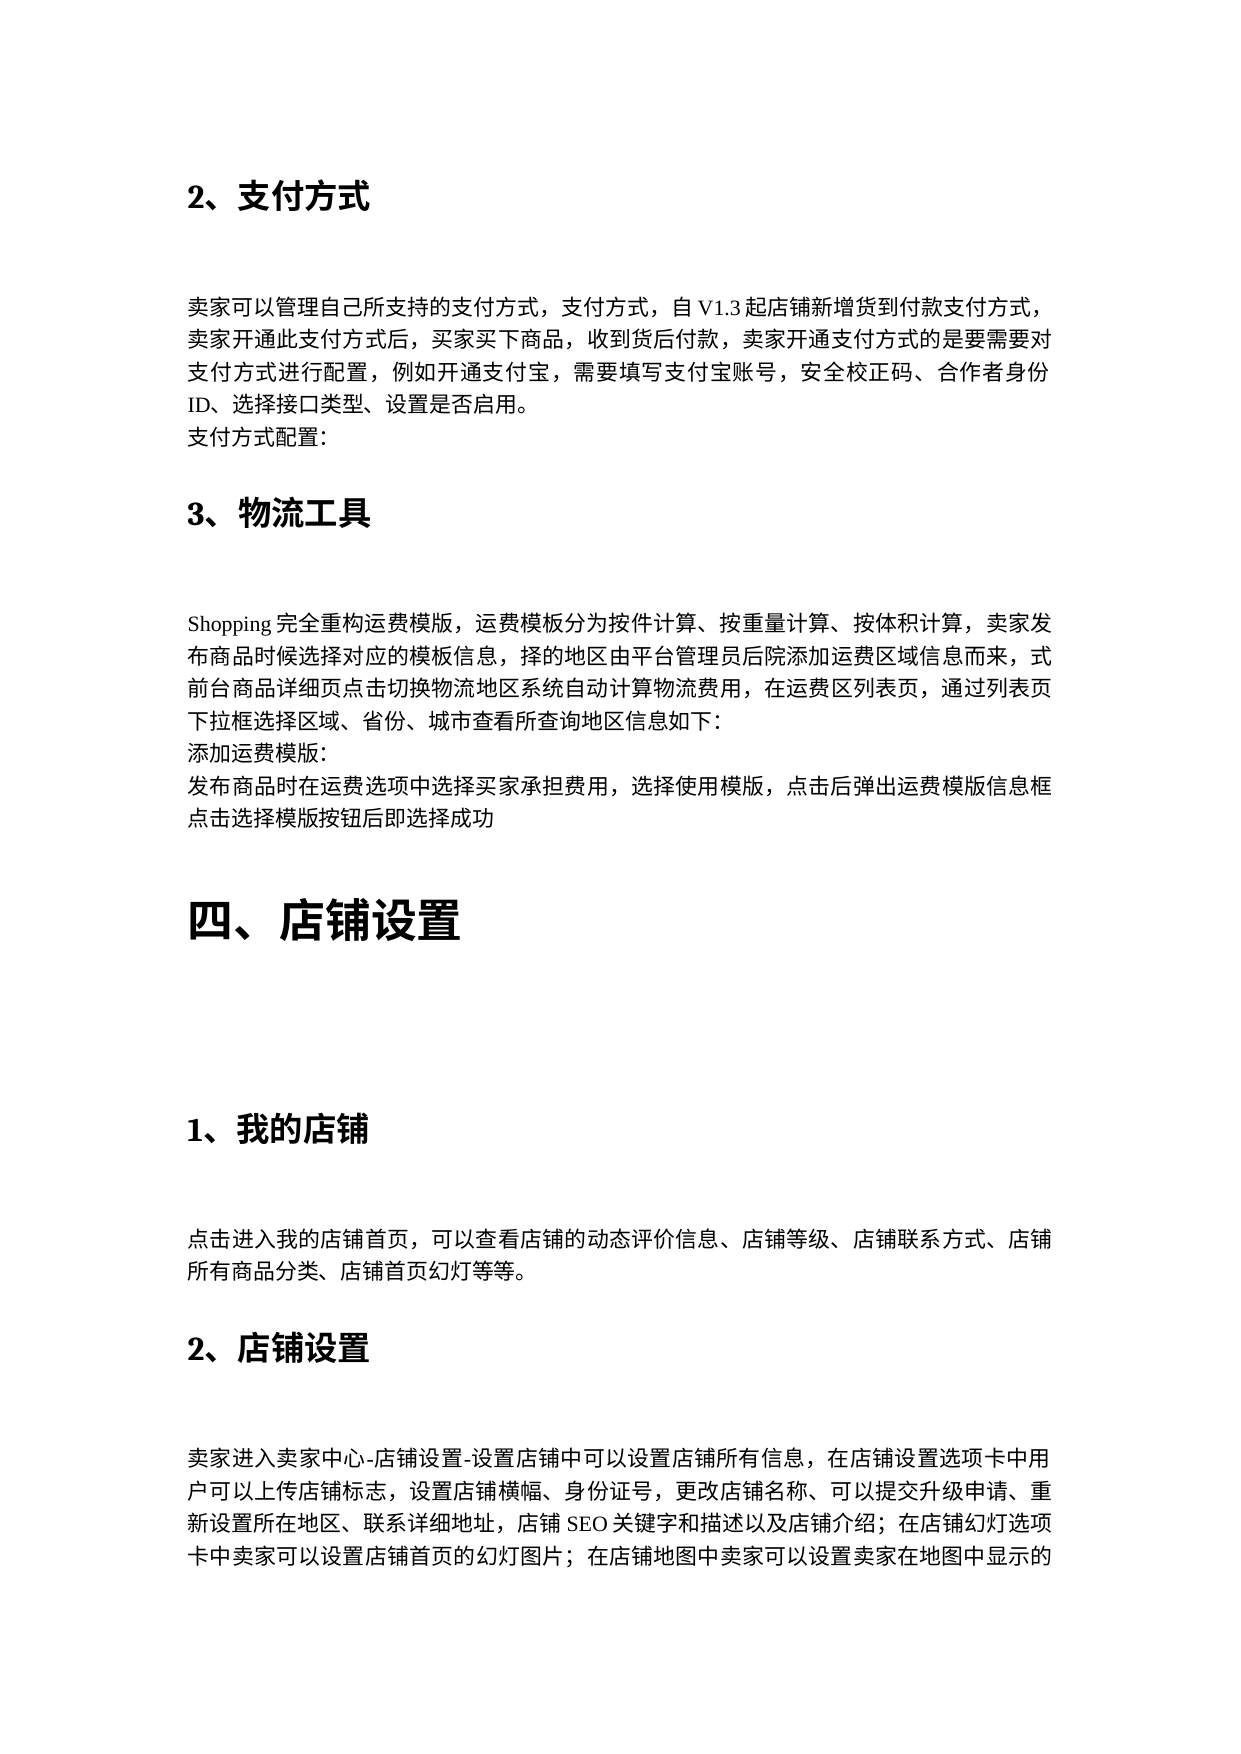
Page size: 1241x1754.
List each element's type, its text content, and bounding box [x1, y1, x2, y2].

text Shopping完全重构运费模版，运费模板分为按件计算、按重量计算、按体积计算，卖家发布商品时候选择对应的模板信息，择的地区由平台管理员后院添加运费区域信息而来，式，前台商品详细页点击切换物流地区系统自动计算物流费用，在运费区列表页，通过列表页下拉框选择区域、省份、城市查看所查询地区信息如下： [187, 606, 1053, 736]
text 支付方式配置： [187, 419, 1053, 452]
text 点击进入我的店铺首页，可以查看店铺的动态评价信息、店铺等级、店铺联系方式、店铺所有商品分类、店铺首页幻灯等等。 [187, 1221, 1053, 1286]
text 发布商品时在运费选项中选择买家承担费用，选择使用模版，点击后弹出运费模版信息框点击选择模版按钮后即选择成功 [187, 768, 1053, 833]
subtitle 3、物流工具 [187, 479, 1053, 544]
subtitle 四、店铺设置 [187, 869, 1053, 966]
subtitle 2、店铺设置 [187, 1313, 1053, 1378]
subtitle 2、支付方式 [187, 162, 1053, 227]
text 添加运费模版： [187, 736, 1053, 768]
subtitle 1、我的店铺 [187, 1094, 1053, 1159]
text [187, 1441, 1053, 1571]
text 卖家可以管理自己所支持的支付方式，支付方式，自V1.3起店铺新增货到付款支付方式，卖家开通此支付方式后，买家买下商品，收到货后付款，卖家开通支付方式的是要需要对支付方式进行配置，例如开通支付宝，需要填写支付宝账号，安全校正码、合作者身份ID、选择接口类型、设置是否启用。 [187, 289, 1053, 419]
